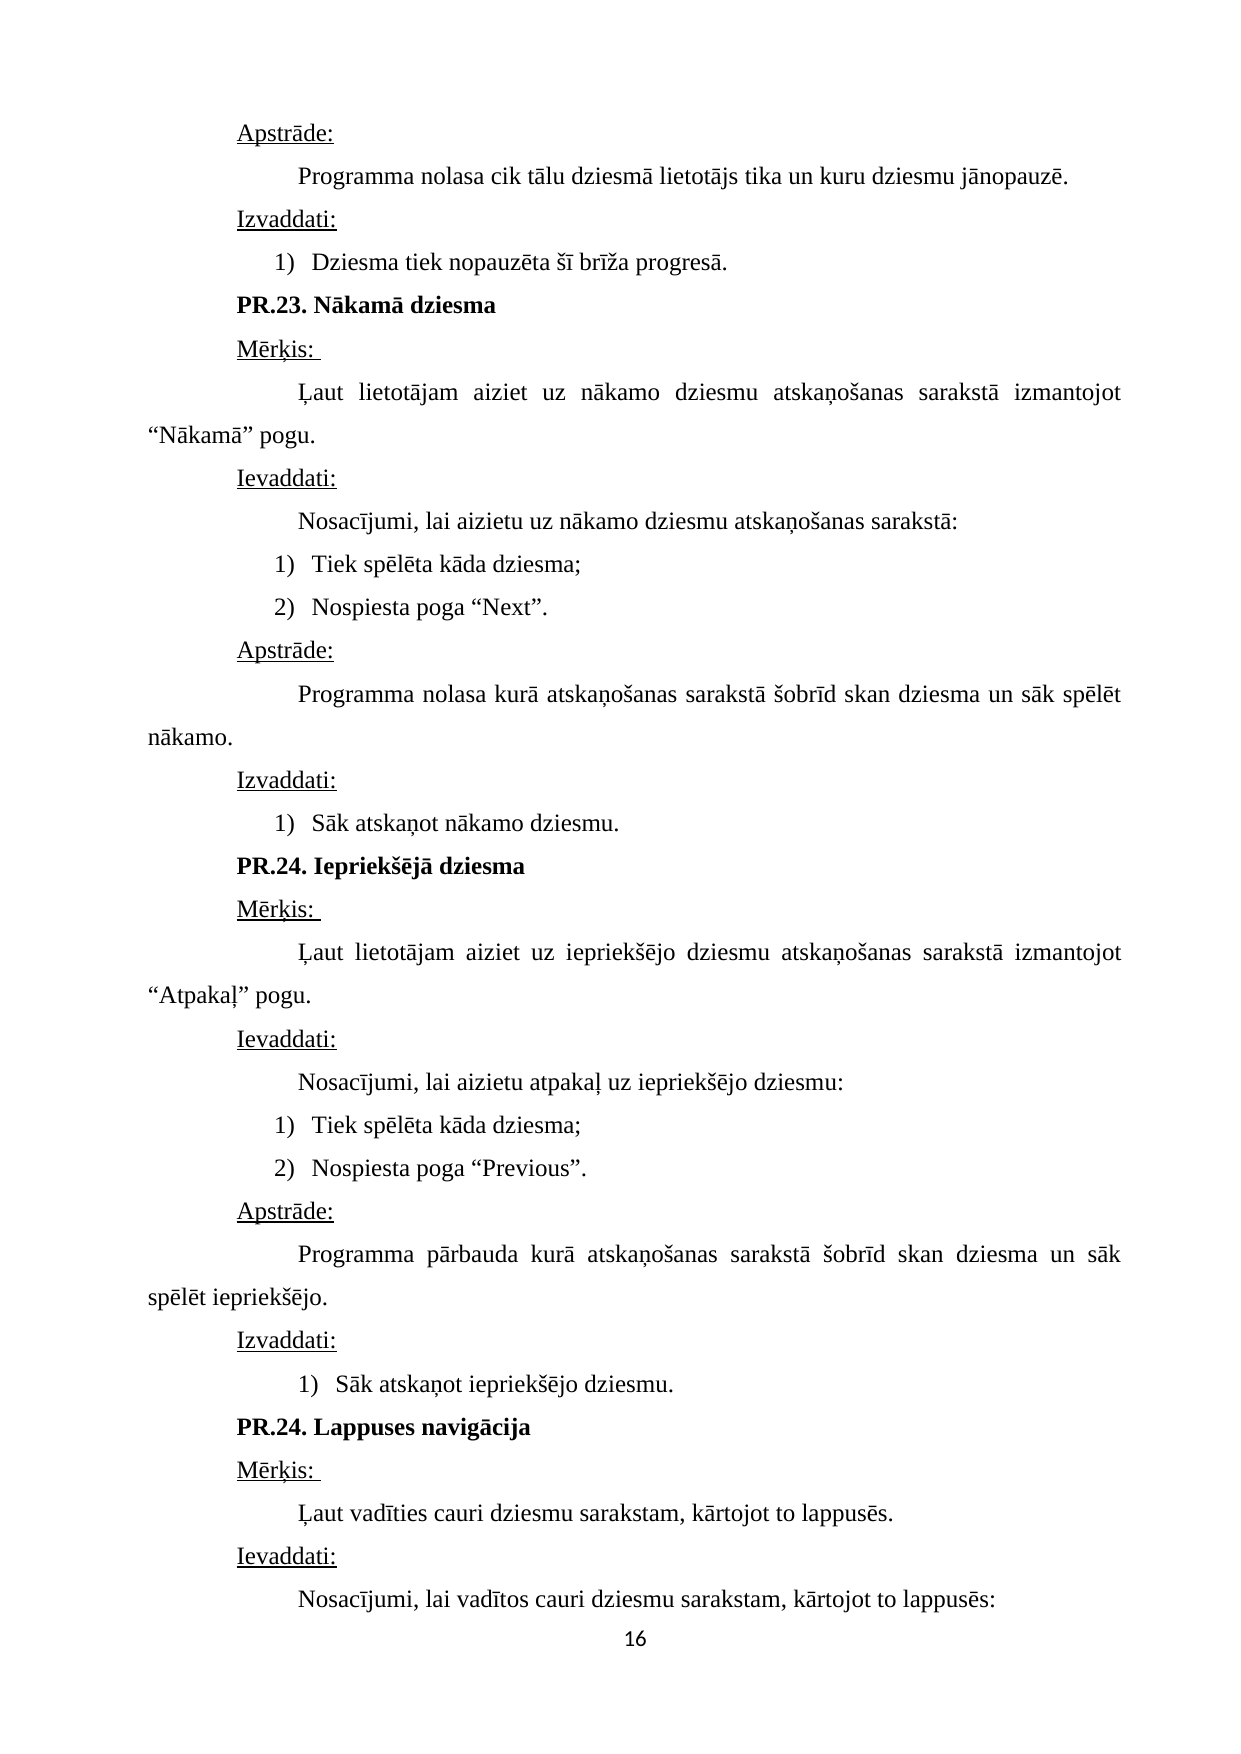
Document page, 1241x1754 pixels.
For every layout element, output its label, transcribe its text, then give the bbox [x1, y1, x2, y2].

text Ļaut lietotājam aiziet uz iepriekšējo dziesmu atskaņošanas sarakstā izmantojot “Atpakaļ” pogu. [148, 937, 1122, 1009]
list Tiek spēlēta kāda dziesma; [274, 549, 1122, 578]
text Programma nolasa cik tālu dziesmā lietotājs tika un kuru dziesmu jānopauzē. [148, 161, 1122, 190]
text Ļaut vadīties cauri dziesmu sarakstam, kārtojot to lappusēs. [148, 1498, 1122, 1527]
text Ievaddati: [148, 463, 1122, 492]
list Nospiesta poga “Previous”. [274, 1153, 1122, 1182]
text Apstrāde: [148, 1196, 1122, 1225]
text Mērķis: [148, 1455, 1122, 1484]
text Nosacījumi, lai aizietu uz nākamo dziesmu atskaņošanas sarakstā: [148, 506, 1122, 535]
text Ļaut lietotājam aiziet uz nākamo dziesmu atskaņošanas sarakstā izmantojot “Nākamā” pogu. [148, 377, 1122, 449]
text Programma nolasa kurā atskaņošanas sarakstā šobrīd skan dziesma un sāk spēlēt nākamo. [148, 679, 1122, 751]
text Programma pārbauda kurā atskaņošanas sarakstā šobrīd skan dziesma un sāk spēlēt iepriekšējo. [148, 1239, 1122, 1311]
list Sāk atskaņot nākamo dziesmu. [274, 808, 1122, 837]
text Apstrāde: [148, 118, 1122, 147]
list Nospiesta poga “Next”. [274, 592, 1122, 621]
list Dziesma tiek nopauzēta šī brīža progresā. [274, 247, 1122, 276]
text PR.23. Nākamā dziesma [148, 291, 1122, 319]
text Nosacījumi, lai vadītos cauri dziesmu sarakstam, kārtojot to lappusēs: [148, 1584, 1122, 1613]
list Sāk atskaņot iepriekšējo dziesmu. [298, 1369, 1122, 1397]
text Nosacījumi, lai aizietu atpakaļ uz iepriekšējo dziesmu: [148, 1067, 1122, 1096]
text Mērķis: [148, 334, 1122, 362]
list Tiek spēlēta kāda dziesma; [274, 1110, 1122, 1139]
text Ievaddati: [148, 1024, 1122, 1052]
text Mērķis: [148, 894, 1122, 923]
text Izvaddati: [148, 765, 1122, 794]
text Izvaddati: [148, 204, 1122, 233]
text Apstrāde: [148, 636, 1122, 664]
text Izvaddati: [148, 1326, 1122, 1354]
text Ievaddati: [148, 1541, 1122, 1570]
text PR.24. Iepriekšējā dziesma [148, 851, 1122, 880]
text PR.24. Lappuses navigācija [148, 1412, 1122, 1441]
